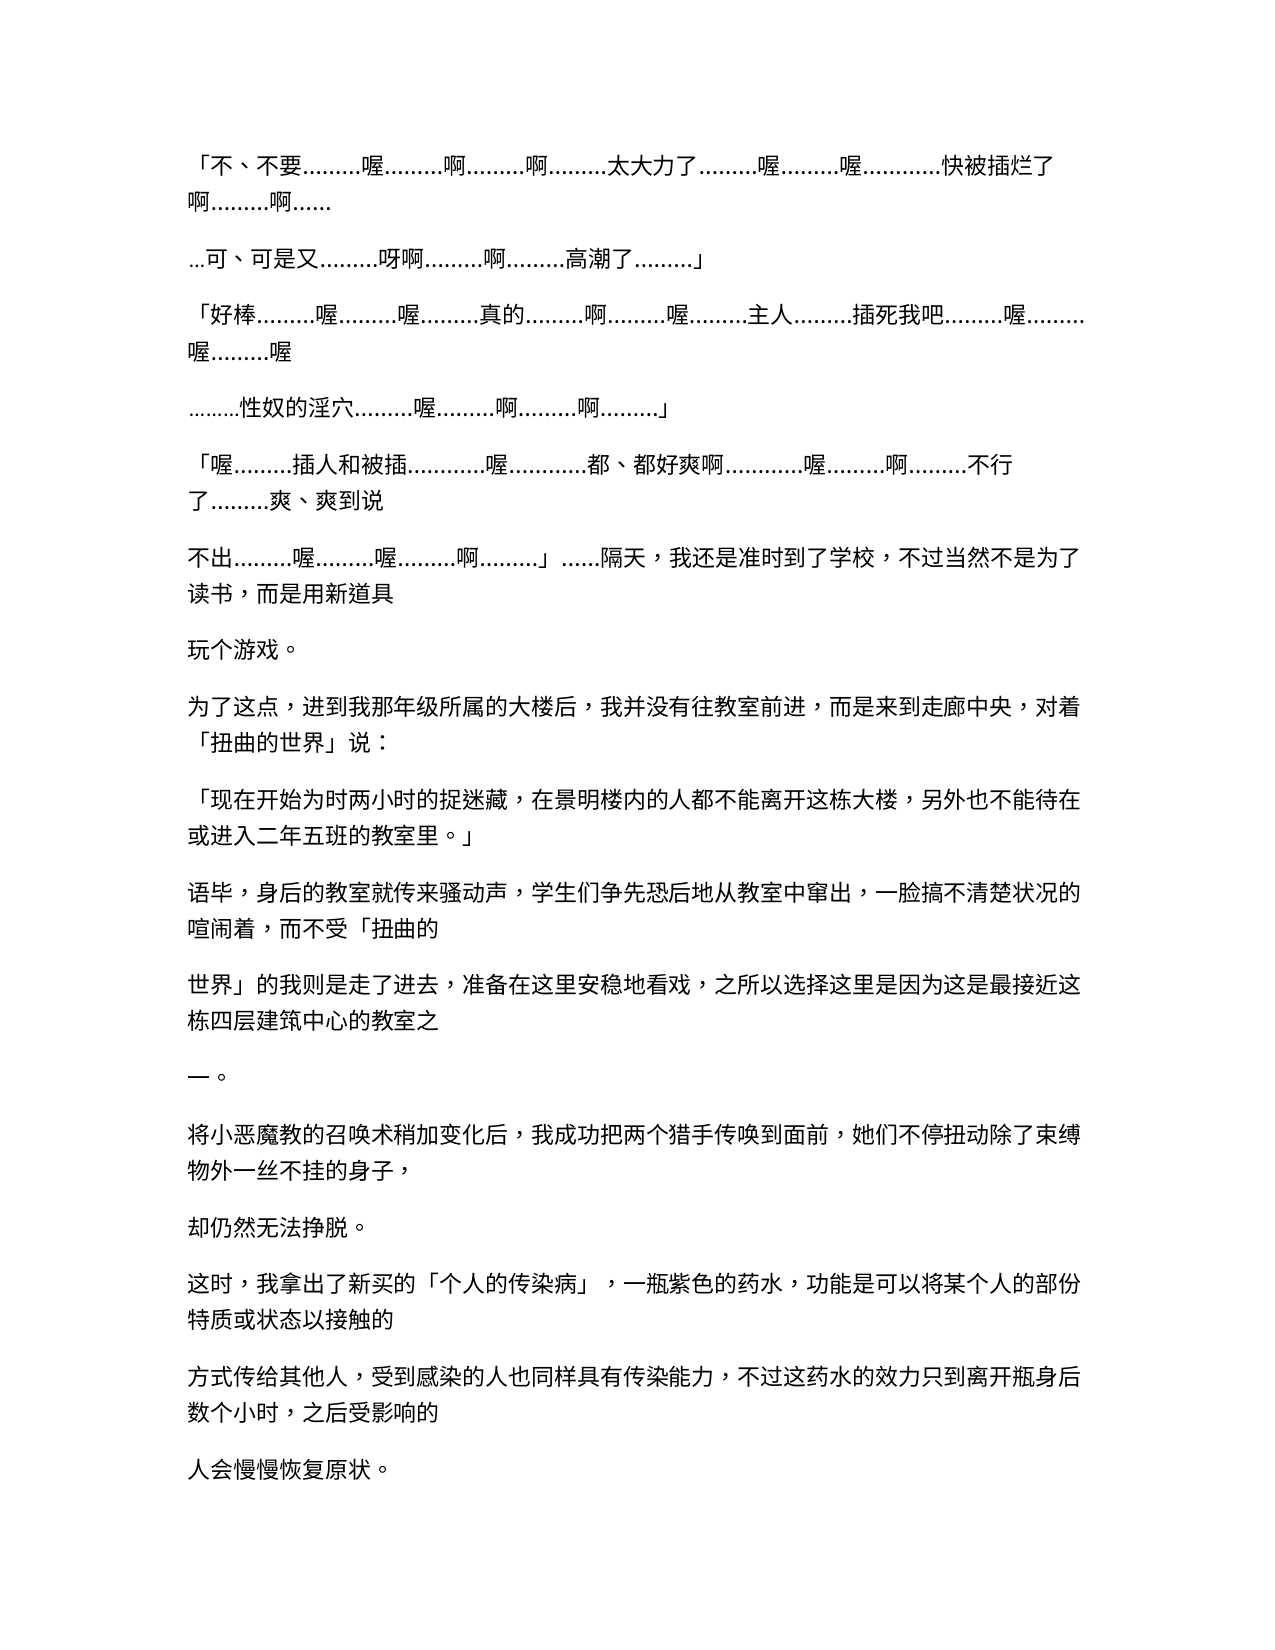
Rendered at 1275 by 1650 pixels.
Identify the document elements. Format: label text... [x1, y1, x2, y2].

text 却仍然无法挣脱。 [187, 1211, 1087, 1243]
text 一。 [187, 1062, 1087, 1093]
text 语毕，身后的教室就传来骚动声，学生们争先恐后地从教室中窜出，一脸搞不清楚状况的喧闹着，而不受「扭曲的 [187, 877, 1087, 944]
text ………性奴的淫穴………喔………啊………啊………」 [187, 392, 1087, 423]
text 「喔………插人和被插…………喔…………都、都好爽啊…………喔………啊………不行了………爽、爽到说 [187, 449, 1087, 516]
text 人会慢慢恢复原状。 [187, 1454, 1087, 1485]
text 世界」的我则是走了进去，准备在这里安稳地看戏，之所以选择这里是因为这是最接近这栋四层建筑中心的教室之 [187, 969, 1087, 1036]
text 为了这点，进到我那年级所属的大楼后，我并没有往教室前进，而是来到走廊中央，对着「扭曲的世界」说： [187, 691, 1087, 758]
text 玩个游戏。 [187, 634, 1087, 666]
text …可、可是又………呀啊………啊………高潮了………」 [187, 243, 1087, 274]
text 这时，我拿出了新买的「个人的传染病」，一瓶紫色的药水，功能是可以将某个人的部份特质或状态以接触的 [187, 1268, 1087, 1335]
text 「好棒………喔………喔………真的………啊………喔………主人………插死我吧………喔………喔………喔 [187, 299, 1087, 367]
text 不出………喔………喔………啊………」……隔天，我还是准时到了学校，不过当然不是为了读书，而是用新道具 [187, 542, 1087, 609]
text 将小恶魔教的召唤术稍加变化后，我成功把两个猎手传唤到面前，她们不停扭动除了束缚物外一丝不挂的身子， [187, 1119, 1087, 1186]
text 「不、不要………喔………啊………啊………太大力了………喔………喔…………快被插烂了啊………啊…… [187, 150, 1087, 217]
text 「现在开始为时两小时的捉迷藏，在景明楼内的人都不能离开这栋大楼，另外也不能待在或进入二年五班的教室里。」 [187, 784, 1087, 851]
text 方式传给其他人，受到感染的人也同样具有传染能力，不过这药水的效力只到离开瓶身后数个小时，之后受影响的 [187, 1361, 1087, 1428]
